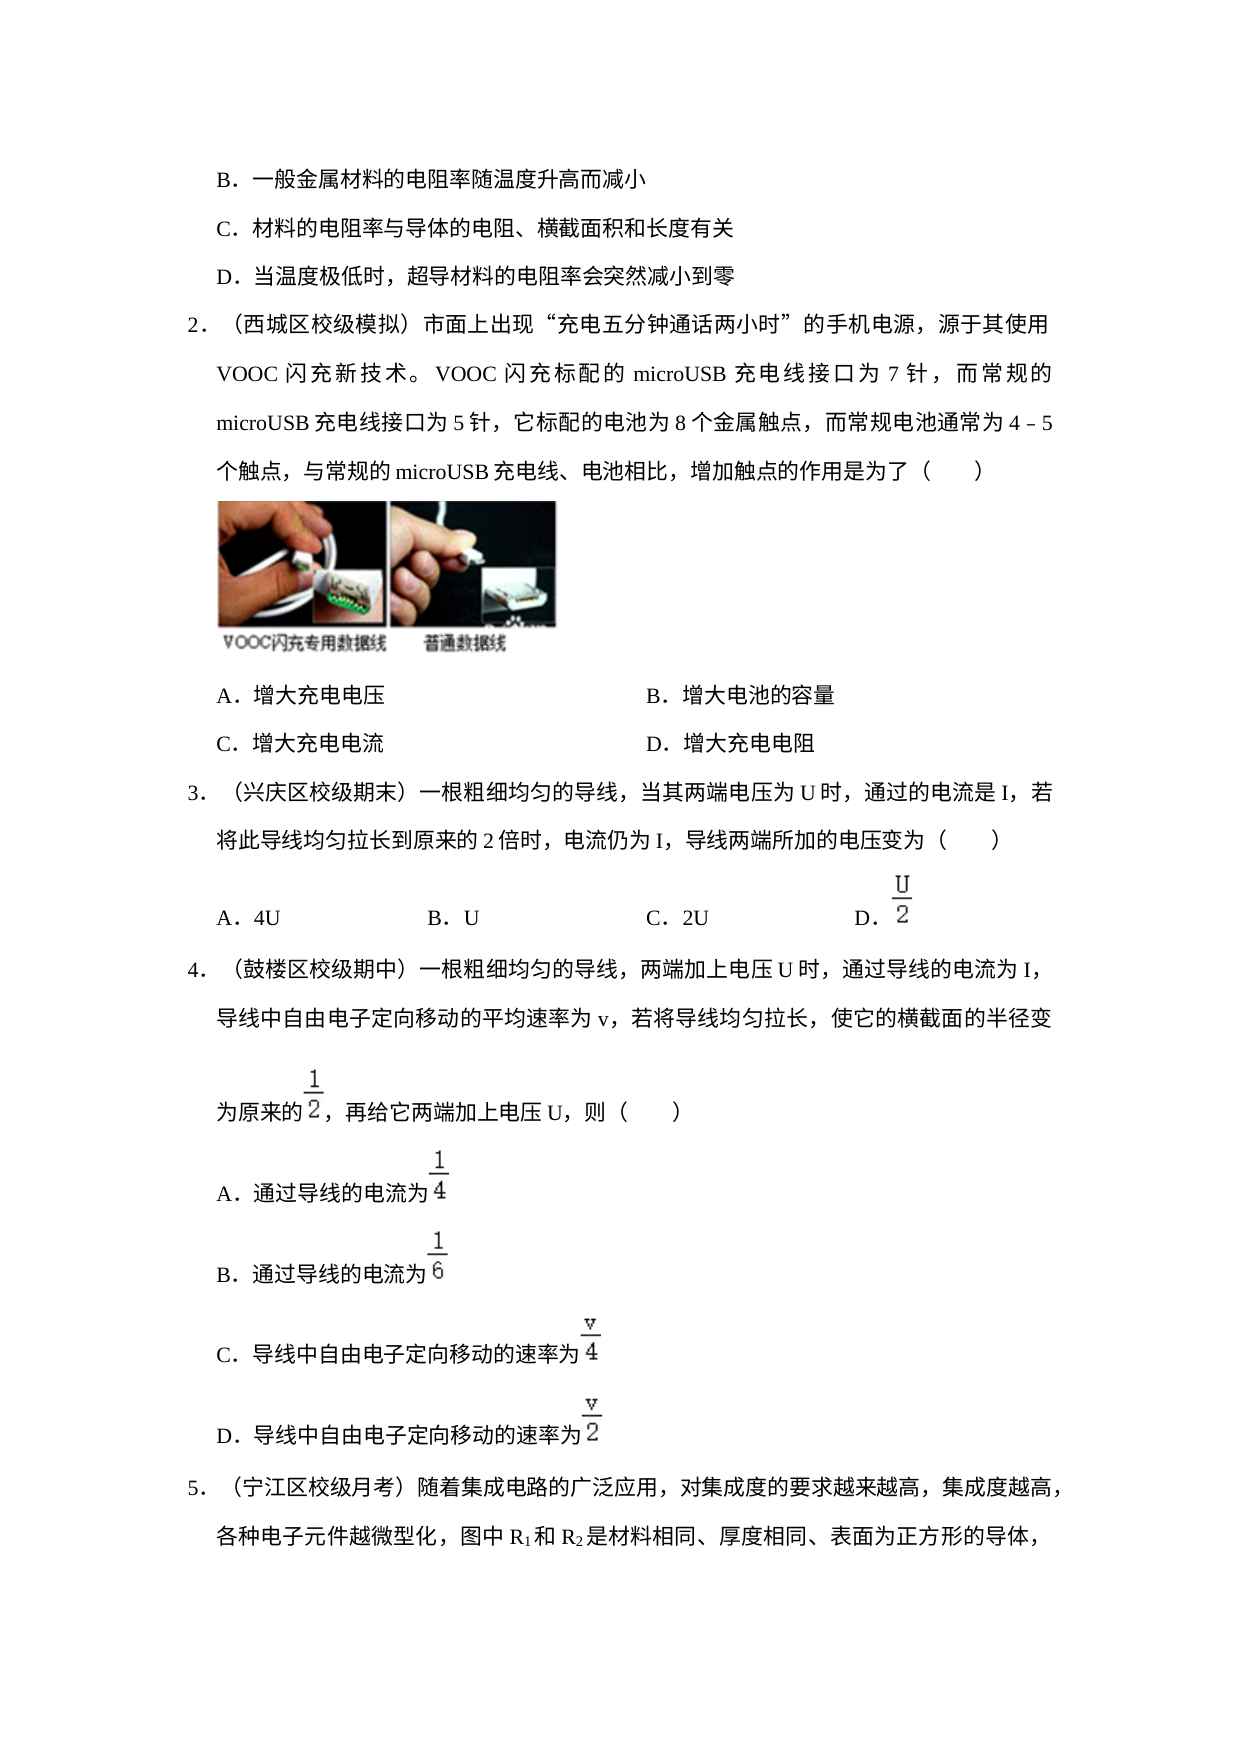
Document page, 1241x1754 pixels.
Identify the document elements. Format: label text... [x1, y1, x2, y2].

text D．导线中自由电子定向移动的速率为 [187, 1389, 1053, 1454]
picture [580, 1308, 601, 1363]
text 4．（鼓楼区校级期中）一根粗细均匀的导线，两端加上电压U时，通过导线的电流为I，导线中自由电子定向移动的平均速率为v，若将导线均匀拉长，使它的横截面的半径变为原来的，再给它两端加上电压U，则（ ） [187, 952, 1053, 1131]
text C．材料的电阻率与导体的电阻、横截面积和长度有关 [187, 210, 1053, 243]
text B．通过导线的电流为 [187, 1227, 1053, 1292]
text D．当温度极低时，超导材料的电阻率会突然减小到零 [187, 259, 1053, 291]
text C．导线中自由电子定向移动的速率为 [187, 1308, 1053, 1373]
picture [428, 1146, 449, 1202]
picture [581, 1389, 603, 1444]
picture [303, 1065, 324, 1121]
text A．4U B．U C．2U D． [187, 871, 1053, 936]
text C．增大充电电流 D．增大充电电阻 [187, 726, 1053, 758]
text A．增大充电电压 B．增大电池的容量 [187, 677, 1053, 710]
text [187, 1470, 1053, 1551]
text 2．（西城区校级模拟）市面上出现“充电五分钟通话两小时”的手机电源，源于其使用VOOC闪充新技术。VOOC闪充标配的microUSB充电线接口为7针，而常规的microUSB充电线接口为5针，它标配的电池为8个金属触点，而常规电池通常为4﹣5个触点，与常规的microUSB充电线、电池相比，增加触点的作用是为了（ ） [187, 307, 1053, 486]
picture [427, 1227, 448, 1282]
picture [216, 501, 562, 657]
text B．一般金属材料的电阻率随温度升高而减小 [187, 162, 1053, 194]
text A．通过导线的电流为 [187, 1147, 1053, 1212]
text 3．（兴庆区校级期末）一根粗细均匀的导线，当其两端电压为U时，通过的电流是I，若将此导线均匀拉长到原来的2倍时，电流仍为I，导线两端所加的电压变为（ ） [187, 774, 1053, 855]
picture [891, 871, 913, 926]
